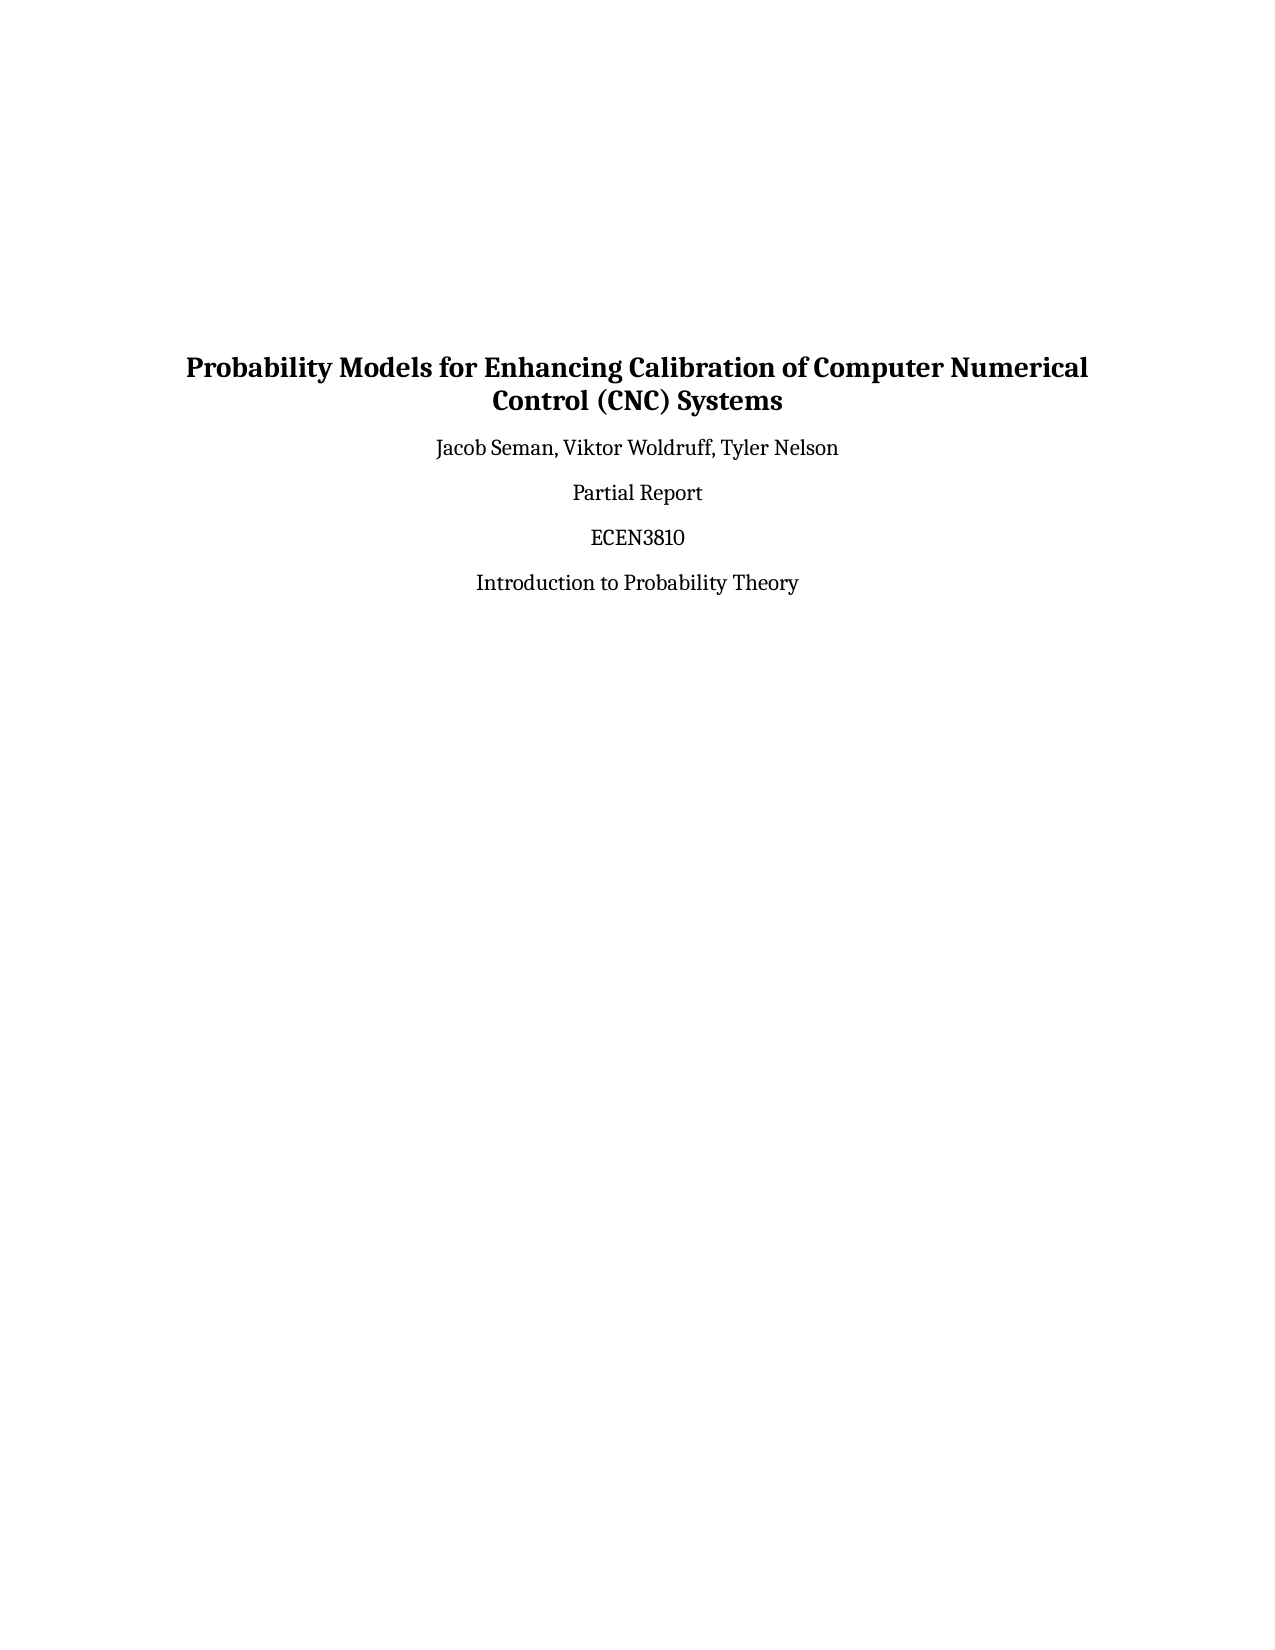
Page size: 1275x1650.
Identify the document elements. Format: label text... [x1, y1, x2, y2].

text ECEN3810 [150, 525, 1125, 551]
text Introduction to Probability Theory [150, 570, 1125, 596]
text Probability Models for Enhancing Calibration of Computer Numerical Control (CNC) Systems [150, 351, 1125, 418]
text Partial Report [150, 480, 1125, 506]
text Jacob Seman, Viktor Woldruff, Tyler Nelson [150, 434, 1125, 461]
